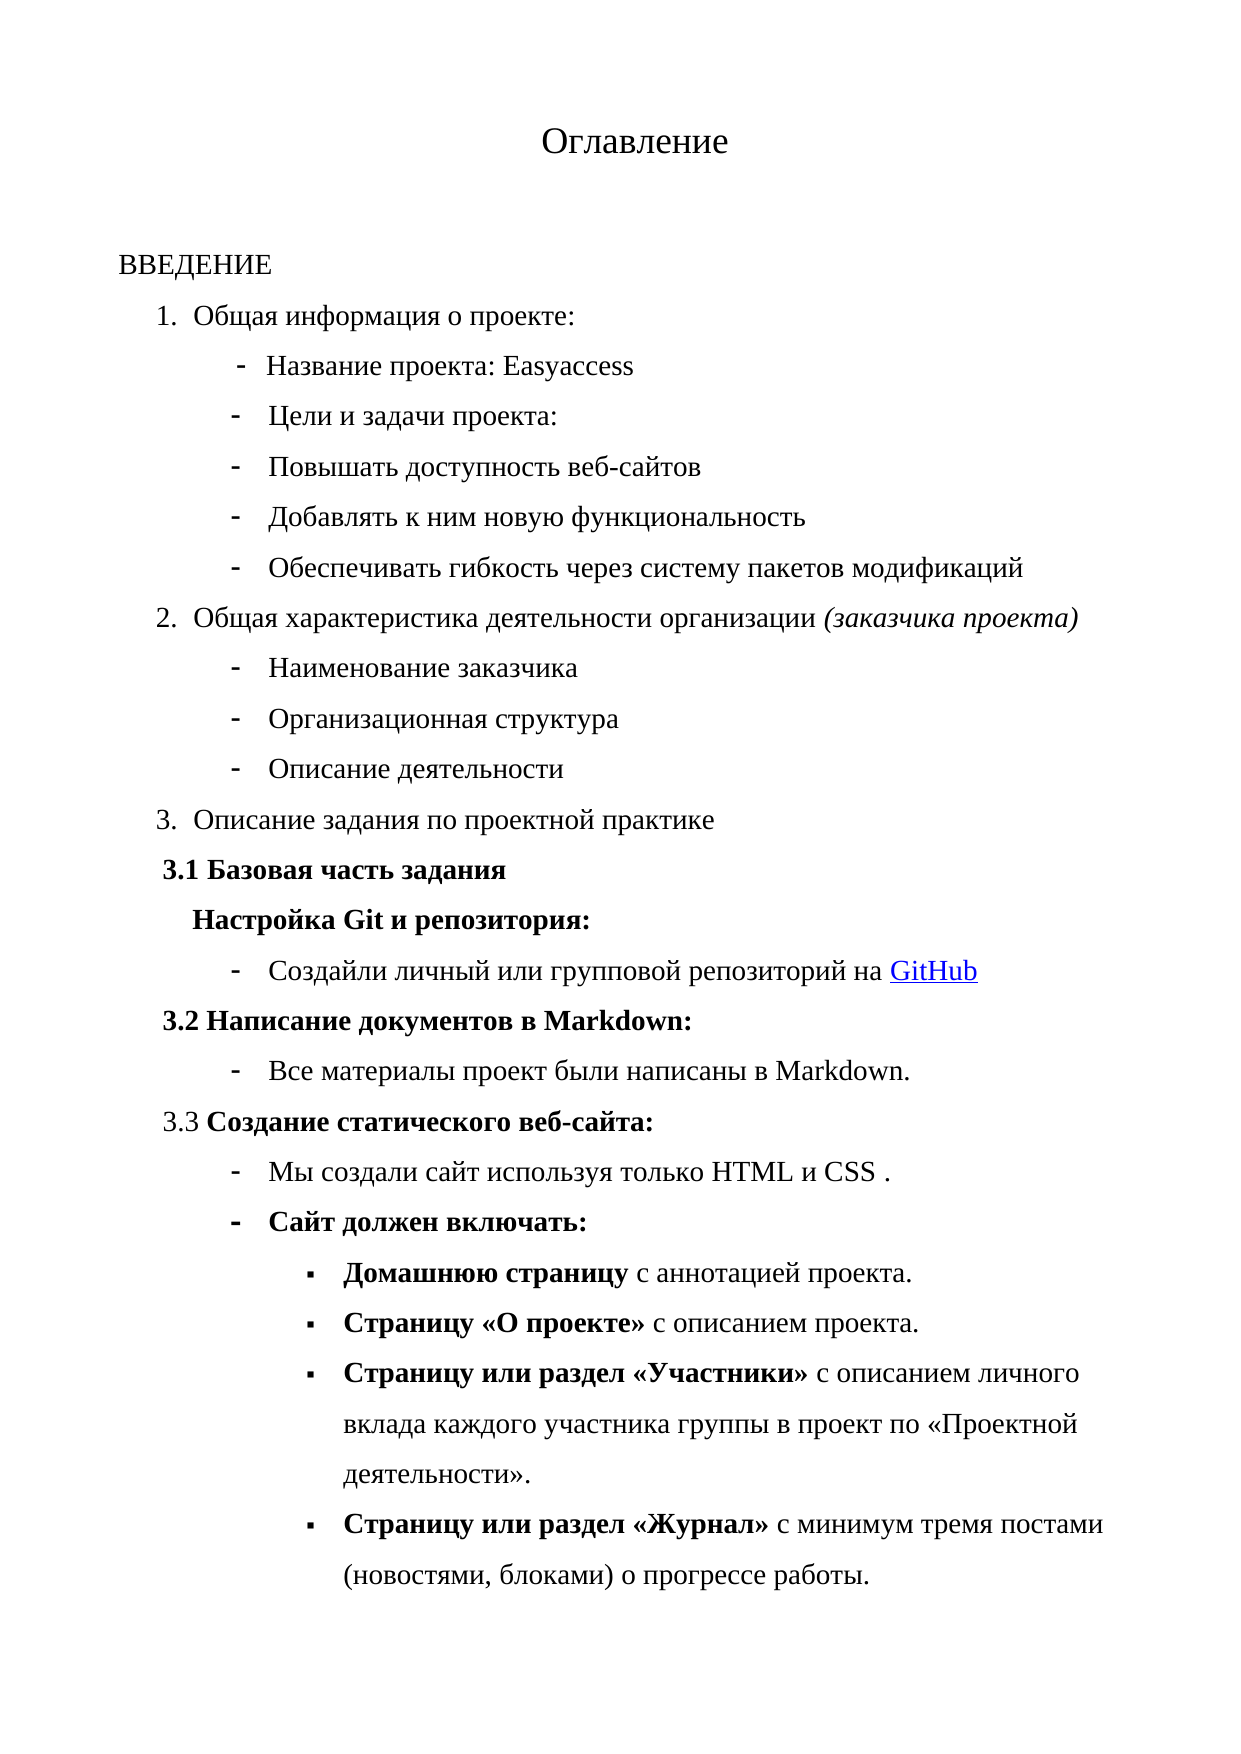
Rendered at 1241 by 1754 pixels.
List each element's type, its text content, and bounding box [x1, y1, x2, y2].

list Все материалы проект были написаны в Markdown. [231, 1053, 1152, 1087]
list Описание задания по проектной практике [156, 802, 1152, 835]
list Сайт должен включать: [231, 1204, 1152, 1238]
list Базовая часть задания [162, 852, 1152, 886]
list Общая информация о проекте: [156, 298, 1152, 331]
text Оглавление [118, 118, 1152, 161]
list Обеспечивать гибкость через систему пакетов модификаций [231, 550, 1152, 583]
list Организационная структура [231, 701, 1152, 734]
list Описание деятельности [231, 751, 1152, 785]
list Страницу или раздел «Журнал» с минимум тремя постами (новостями, блоками) о прогрессе работы. [306, 1507, 1152, 1590]
list Добавлять к ним новую функциональность [231, 499, 1152, 533]
list Страницу «О проекте» с описанием проекта. [306, 1305, 1152, 1339]
list Общая характеристика деятельности организации (заказчика проекта) [156, 600, 1152, 634]
text 3.3 Создание статического веб-сайта: [162, 1104, 1152, 1137]
list Мы создали сайт используя только HTML и CSS . [231, 1154, 1152, 1188]
list Название проекта: Easyaccess [236, 348, 1152, 382]
list Домашнюю страницу с аннотацией проекта. [306, 1255, 1152, 1288]
list Наименование заказчика [231, 651, 1152, 684]
list Повышать доступность веб-сайтов [231, 449, 1152, 483]
text 3.2 Написание документов в Markdown: [162, 1003, 1152, 1037]
list Создайли личный или групповой репозиторий на GitHub [231, 953, 1152, 986]
text ВВЕДЕНИЕ [118, 247, 1152, 281]
text Настройка Git и репозитория: [192, 902, 1152, 936]
list Цели и задачи проекта: [231, 398, 1152, 432]
list Страницу или раздел «Участники» с описанием личного вклада каждого участника группы в проект по «Проектной деятельности». [306, 1356, 1152, 1490]
